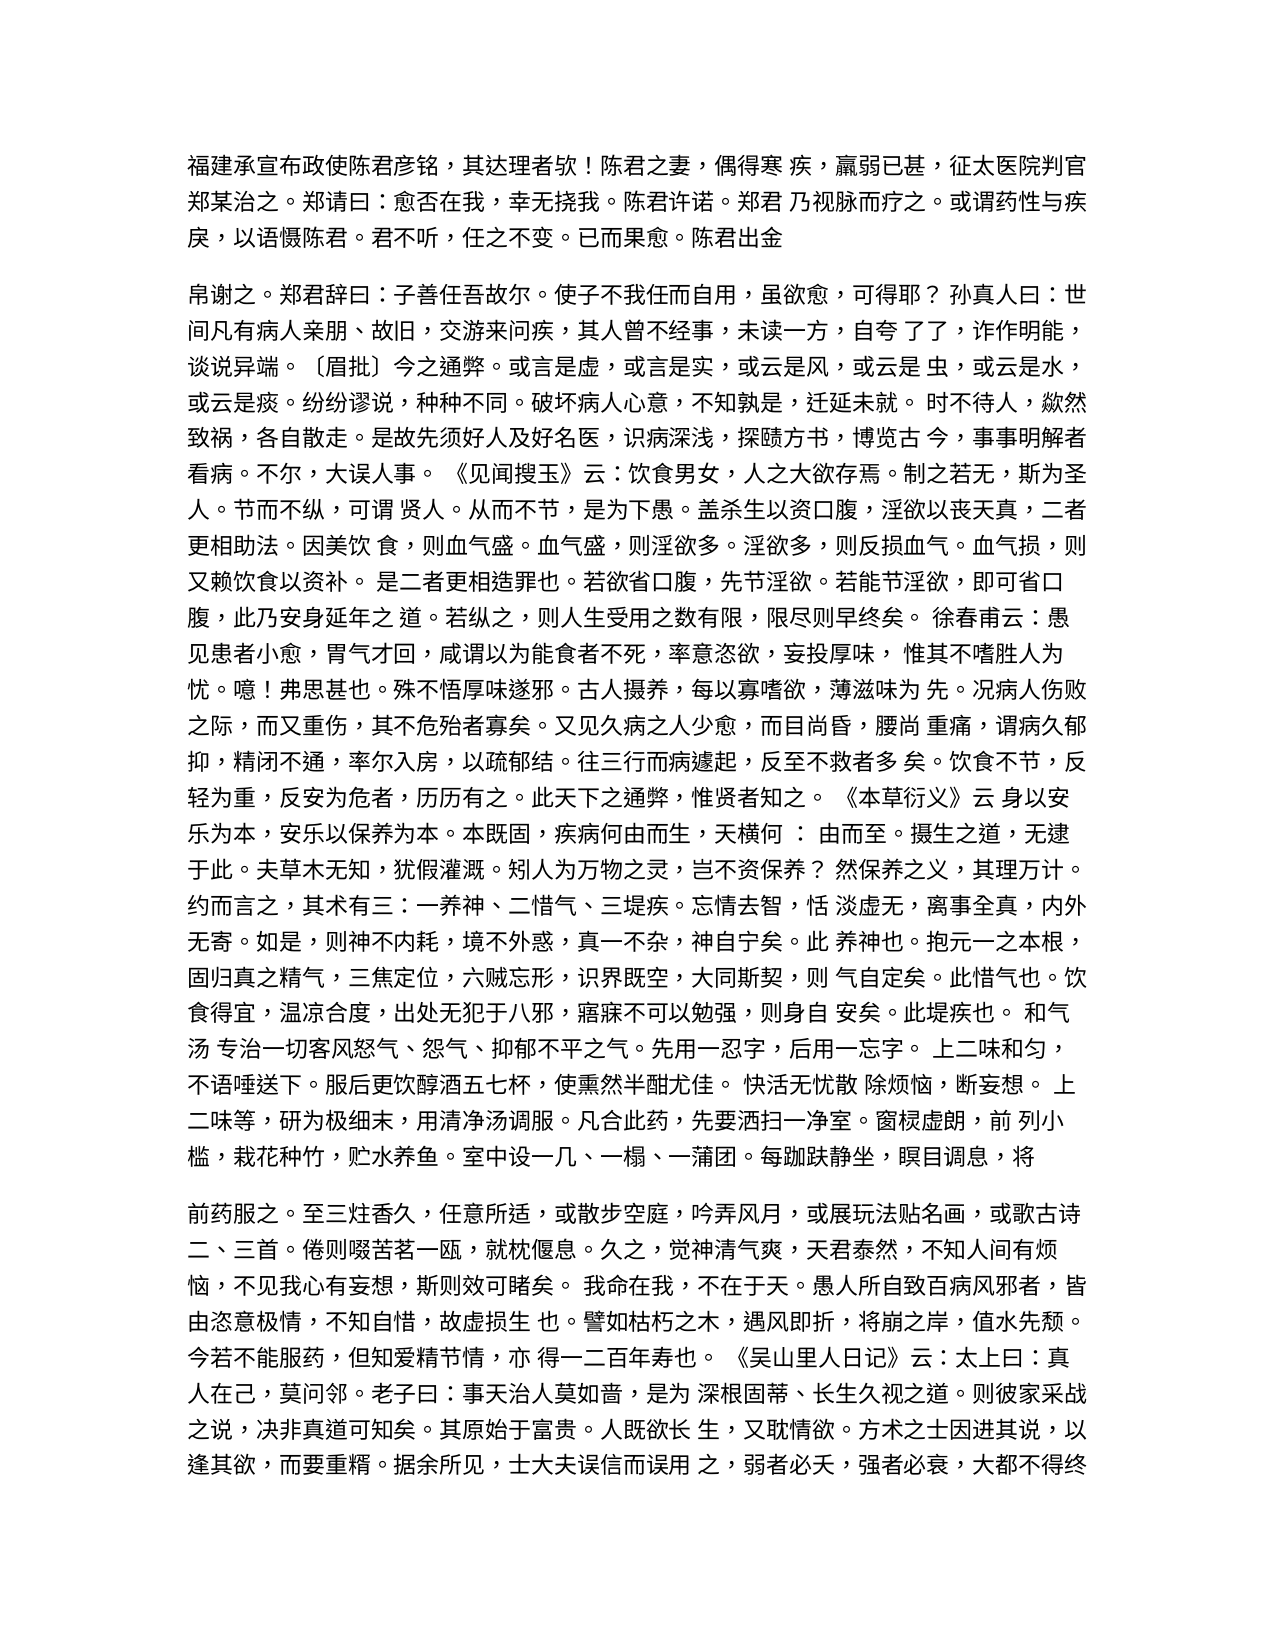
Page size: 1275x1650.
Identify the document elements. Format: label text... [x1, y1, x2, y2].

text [187, 1198, 1087, 1481]
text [187, 150, 1087, 253]
text 帛谢之。郑君辞曰：子善任吾故尔。使子不我任而自用，虽欲愈，可得耶？ 孙真人曰：世间凡有病人亲朋、故旧，交游来问疾，其人曾不经事，未读一方，自夸 了了，诈作明能，谈说异端。〔眉批〕今之通弊。或言是虚，或言是实，或云是风，或云是 虫，或云是水，或云是痰。纷纷谬说，种种不同。破坏病人心意，不知孰是，迁延未就。 时不待人，歘然致祸，各自散走。是故先须好人及好名医，识病深浅，探赜方书，博览古 今，事事明解者看病。不尔，大误人事。 《见闻搜玉》云：饮食男女，人之大欲存焉。制之若无，斯为圣人。节而不纵，可谓 贤人。从而不节，是为下愚。盖杀生以资口腹，淫欲以丧天真，二者更相助法。因美饮 食，则血气盛。血气盛，则淫欲多。淫欲多，则反损血气。血气损，则又赖饮食以资补。 是二者更相造罪也。若欲省口腹，先节淫欲。若能节淫欲，即可省口腹，此乃安身延年之 道。若纵之，则人生受用之数有限，限尽则早终矣。 徐春甫云：愚见患者小愈，胃气才回，咸谓以为能食者不死，率意恣欲，妄投厚味， 惟其不嗜胜人为忧。噫！弗思甚也。殊不悟厚味遂邪。古人摄养，每以寡嗜欲，薄滋味为 先。况病人伤败之际，而又重伤，其不危殆者寡矣。又见久病之人少愈，而目尚昏，腰尚 重痛，谓病久郁抑，精闭不通，率尔入房，以疏郁结。往三行而病遽起，反至不救者多 矣。饮食不节，反轻为重，反安为危者，历历有之。此天下之通弊，惟贤者知之。 《本草衍义》云 身以安乐为本，安乐以保养为本。本既固，疾病何由而生，天横何 ： 由而至。摄生之道，无逮于此。夫草木无知，犹假灌溉。矧人为万物之灵，岂不资保养？ 然保养之义，其理万计。约而言之，其术有三：一养神、二惜气、三堤疾。忘情去智，恬 淡虚无，离事全真，内外无寄。如是，则神不内耗，境不外惑，真一不杂，神自宁矣。此 养神也。抱元一之本根，固归真之精气，三焦定位，六贼忘形，识界既空，大同斯契，则 气自定矣。此惜气也。饮食得宜，温凉合度，出处无犯于八邪，寤寐不可以勉强，则身自 安矣。此堤疾也。 和气汤 专治一切客风怒气、怨气、抑郁不平之气。先用一忍字，后用一忘字。 上二味和匀，不语唾送下。服后更饮醇酒五七杯，使熏然半酣尤佳。 快活无忧散 除烦恼，断妄想。 上二味等，研为极细末，用清净汤调服。凡合此药，先要洒扫一净室。窗棂虚朗，前 列小槛，栽花种竹，贮水养鱼。室中设一几、一榻、一蒲团。每跏趺静坐，瞑目调息，将 [187, 279, 1087, 1172]
